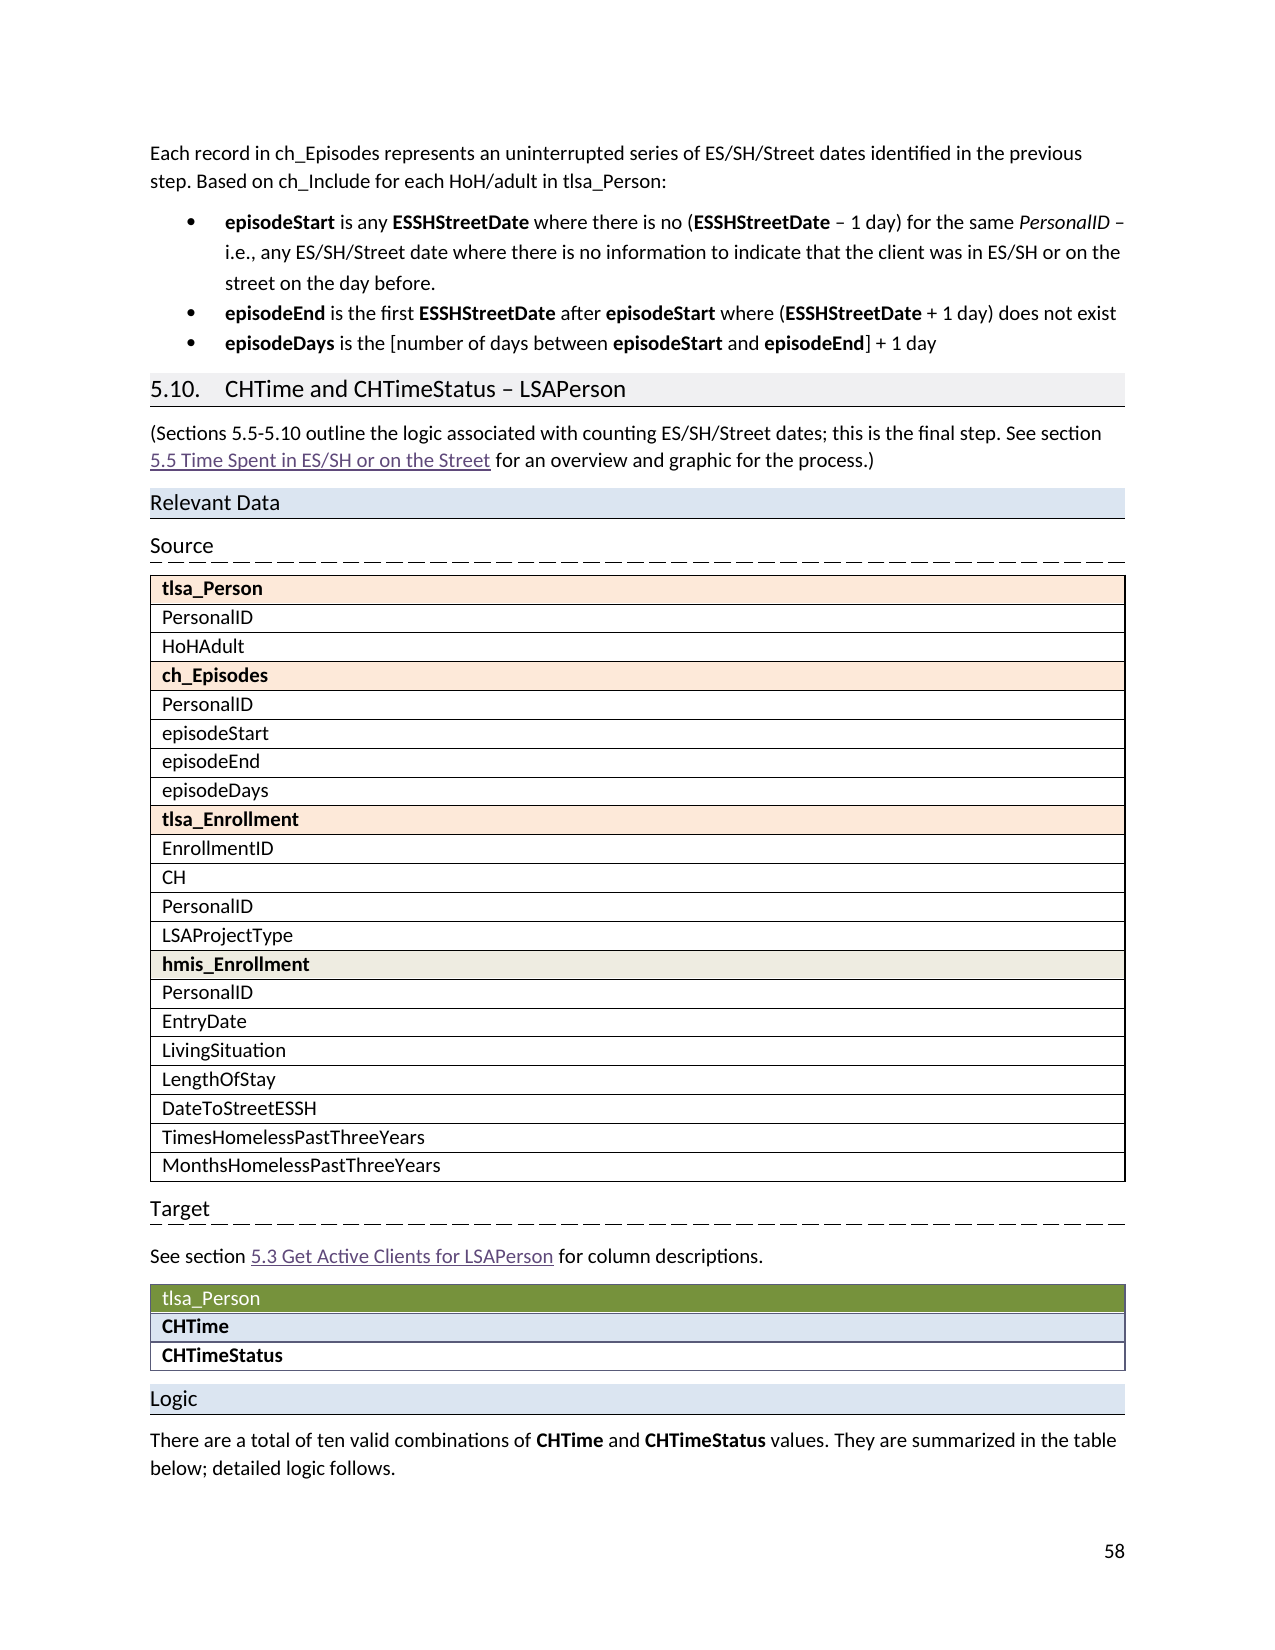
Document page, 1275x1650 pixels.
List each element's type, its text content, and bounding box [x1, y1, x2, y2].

subtitle CHTime and CHTimeStatus – LSAPerson [150, 373, 1125, 406]
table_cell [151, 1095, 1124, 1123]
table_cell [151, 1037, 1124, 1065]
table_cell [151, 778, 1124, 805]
text Each record in ch_Episodes represents an uninterrupted series of ES/SH/Street dates identified in the previous step. Based on ch_Include for each HoH/adult in tlsa_Person: [150, 141, 1125, 194]
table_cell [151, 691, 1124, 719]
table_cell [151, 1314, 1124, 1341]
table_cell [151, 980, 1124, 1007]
list episodeStart is any ESSHStreetDate where there is no (ESSHStreetDate – 1 day) for the same PersonalID – i.e., any ES/SH/Street date where there is no information to indicate that the client was in ES/SH or on the street on the day before. [187, 209, 1125, 295]
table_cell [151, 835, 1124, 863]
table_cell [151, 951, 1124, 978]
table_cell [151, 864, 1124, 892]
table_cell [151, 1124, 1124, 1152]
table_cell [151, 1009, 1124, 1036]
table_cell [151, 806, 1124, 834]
subtitle Logic [150, 1384, 1125, 1414]
subtitle Target [150, 1194, 1125, 1225]
list episodeDays is the [number of days between episodeStart and episodeEnd] + 1 day [187, 331, 1125, 356]
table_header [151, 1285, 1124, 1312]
text See section 5.3 Get Active Clients for LSAPerson for column descriptions. [150, 1243, 1125, 1269]
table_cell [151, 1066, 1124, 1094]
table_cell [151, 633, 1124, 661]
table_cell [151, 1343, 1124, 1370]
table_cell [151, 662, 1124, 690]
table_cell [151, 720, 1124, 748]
subtitle Relevant Data [150, 488, 1125, 518]
list episodeEnd is the first ESSHStreetDate after episodeStart where (ESSHStreetDate + 1 day) does not exist [187, 300, 1125, 326]
text (Sections 5.5-5.10 outline the logic associated with counting ES/SH/Street dates; this is the final step. See section 5.5 Time Spent in ES/SH or on the Street for an overview and graphic for the process.) [150, 420, 1125, 473]
subtitle Source [150, 532, 1125, 563]
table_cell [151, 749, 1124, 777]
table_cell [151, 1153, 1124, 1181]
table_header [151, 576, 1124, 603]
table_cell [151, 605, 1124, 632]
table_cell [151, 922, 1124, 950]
text There are a total of ten valid combinations of CHTime and CHTimeStatus values. They are summarized in the table below; detailed logic follows. [150, 1427, 1125, 1481]
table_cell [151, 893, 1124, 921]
